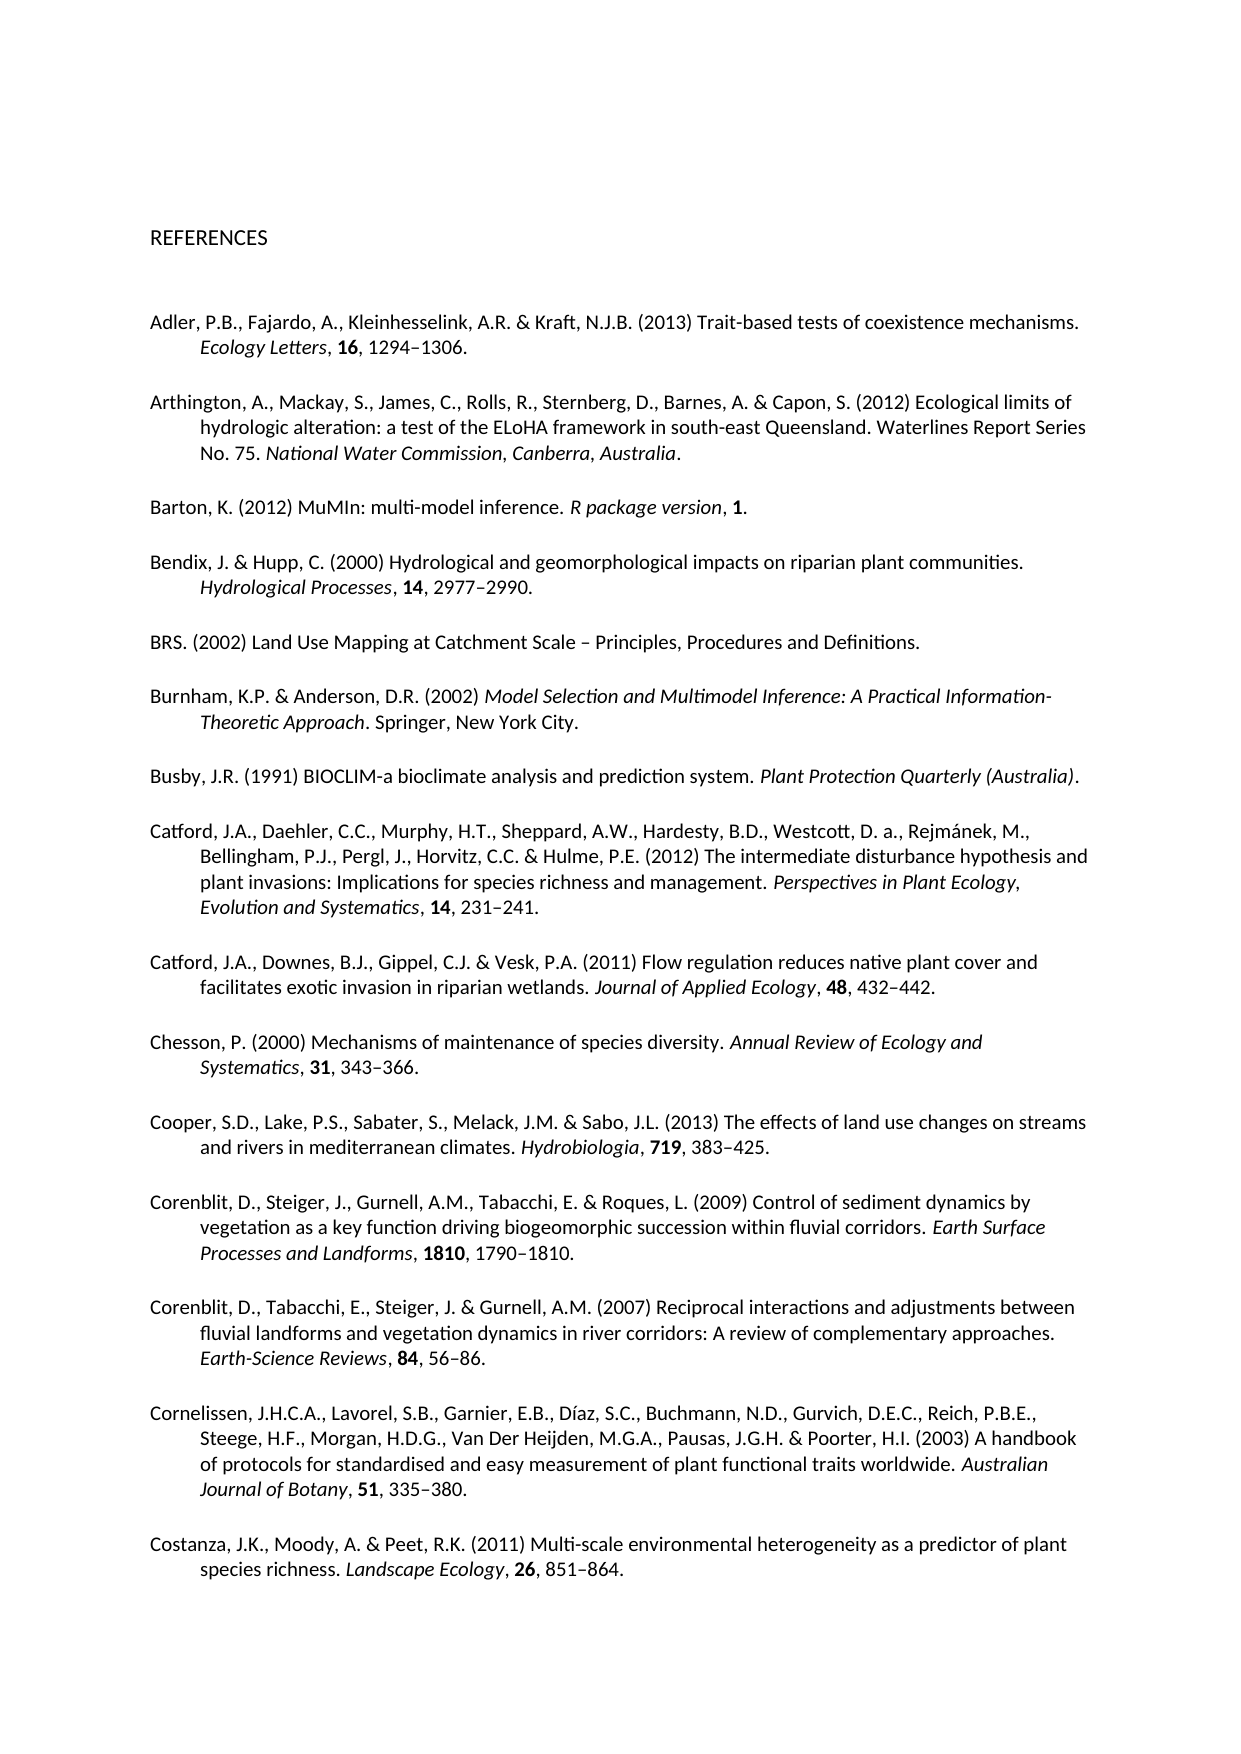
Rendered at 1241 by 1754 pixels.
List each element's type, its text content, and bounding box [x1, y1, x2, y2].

text Corenblit, D., Steiger, J., Gurnell, A.M., Tabacchi, E. & Roques, L. (2009) Control of sediment dynamics by vegetation as a key function driving biogeomorphic succession within fluvial corridors. Earth Surface Processes and Landforms, 1810, 1790–1810. [150, 1189, 1090, 1265]
text Catford, J.A., Daehler, C.C., Murphy, H.T., Sheppard, A.W., Hardesty, B.D., Westcott, D. a., Rejmánek, M., Bellingham, P.J., Pergl, J., Horvitz, C.C. & Hulme, P.E. (2012) The intermediate disturbance hypothesis and plant invasions: Implications for species richness and management. Perspectives in Plant Ecology, Evolution and Systematics, 14, 231–241. [150, 818, 1090, 920]
text Catford, J.A., Downes, B.J., Gippel, C.J. & Vesk, P.A. (2011) Flow regulation reduces native plant cover and facilitates exotic invasion in riparian wetlands. Journal of Applied Ecology, 48, 432–442. [150, 949, 1090, 1000]
text Adler, P.B., Fajardo, A., Kleinhesselink, A.R. & Kraft, N.J.B. (2013) Trait-based tests of coexistence mechanisms. Ecology Letters, 16, 1294–1306. [150, 308, 1090, 360]
text Cornelissen, J.H.C.A., Lavorel, S.B., Garnier, E.B., Díaz, S.C., Buchmann, N.D., Gurvich, D.E.C., Reich, P.B.E., Steege, H.F., Morgan, H.D.G., Van Der Heijden, M.G.A., Pausas, J.G.H. & Poorter, H.I. (2003) A handbook of protocols for standardised and easy measurement of plant functional traits worldwide. Australian Journal of Botany, 51, 335–380. [150, 1400, 1090, 1502]
text Arthington, A., Mackay, S., James, C., Rolls, R., Sternberg, D., Barnes, A. & Capon, S. (2012) Ecological limits of hydrologic alteration: a test of the ELoHA framework in south-east Queensland. Waterlines Report Series No. 75. National Water Commission, Canberra, Australia. [150, 389, 1090, 465]
text BRS. (2002) Land Use Mapping at Catchment Scale – Principles, Procedures and Definitions. [150, 629, 1090, 654]
text Busby, J.R. (1991) BIOCLIM-a bioclimate analysis and prediction system. Plant Protection Quarterly (Australia). [150, 764, 1090, 789]
text Burnham, K.P. & Anderson, D.R. (2002) Model Selection and Multimodel Inference: A Practical Information-Theoretic Approach. Springer, New York City. [150, 684, 1090, 734]
text Costanza, J.K., Moody, A. & Peet, R.K. (2011) Multi-scale environmental heterogeneity as a predictor of plant species richness. Landscape Ecology, 26, 851–864. [150, 1531, 1090, 1582]
text REFERENCES [150, 223, 1090, 251]
text Barton, K. (2012) MuMIn: multi-model inference. R package version, 1. [150, 494, 1090, 520]
text Chesson, P. (2000) Mechanisms of maintenance of species diversity. Annual Review of Ecology and Systematics, 31, 343–366. [150, 1029, 1090, 1080]
text Cooper, S.D., Lake, P.S., Sabater, S., Melack, J.M. & Sabo, J.L. (2013) The effects of land use changes on streams and rivers in mediterranean climates. Hydrobiologia, 719, 383–425. [150, 1109, 1090, 1160]
text Corenblit, D., Tabacchi, E., Steiger, J. & Gurnell, A.M. (2007) Reciprocal interactions and adjustments between fluvial landforms and vegetation dynamics in river corridors: A review of complementary approaches. Earth-Science Reviews, 84, 56–86. [150, 1294, 1090, 1371]
text Bendix, J. & Hupp, C. (2000) Hydrological and geomorphological impacts on riparian plant communities. Hydrological Processes, 14, 2977–2990. [150, 549, 1090, 600]
